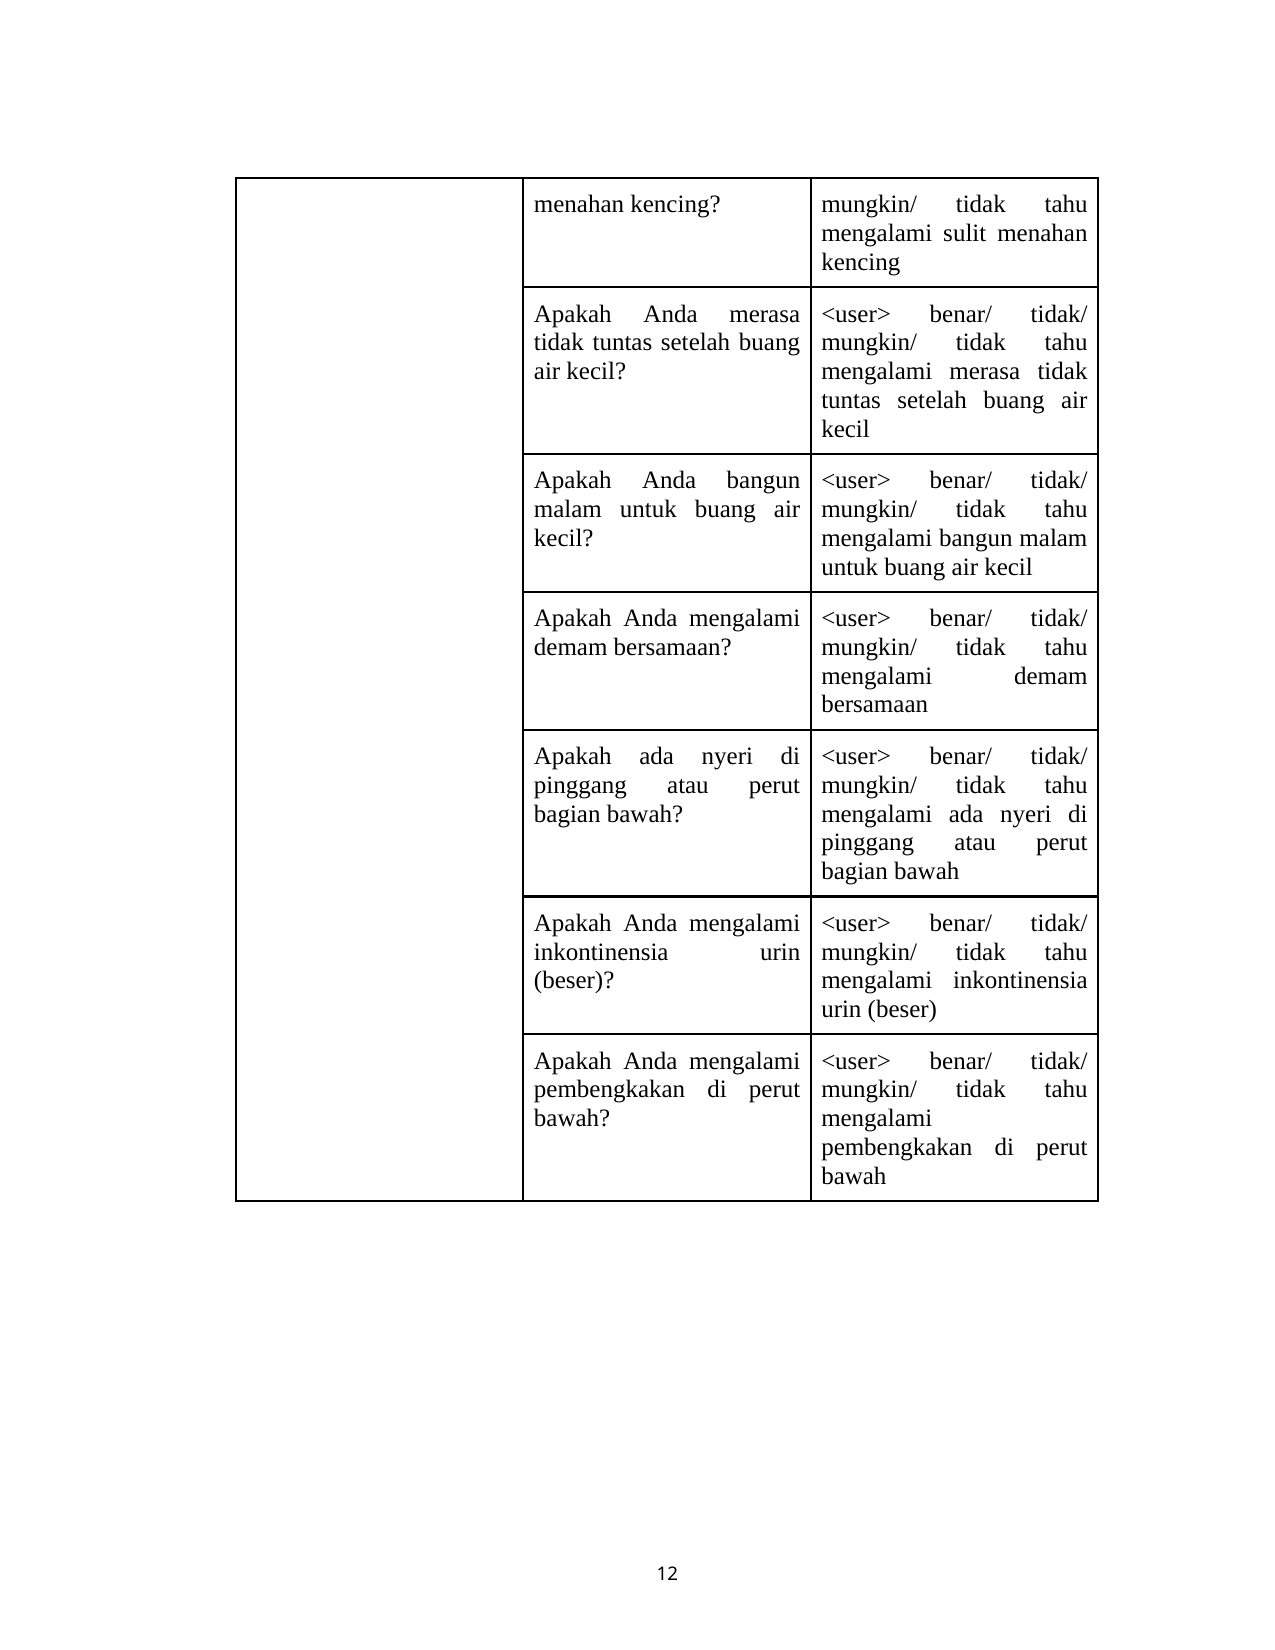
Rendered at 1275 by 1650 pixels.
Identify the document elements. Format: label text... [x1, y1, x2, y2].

table_cell <user> benar/ tidak/ mungkin/ tidak tahu mengalami merasa tidak tuntas setelah buang air kecil [812, 288, 1097, 453]
table_cell Apakah Anda mengalami pembengkakan di perut bawah? [524, 1035, 810, 1200]
table_cell <user> benar/ tidak/ mungkin/ tidak tahu mengalami pembengkakan di perut bawah [812, 1035, 1097, 1200]
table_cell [524, 179, 810, 286]
table_cell Apakah Anda merasa tidak tuntas setelah buang air kecil? [524, 288, 810, 453]
table_cell <user> benar/ tidak/ mungkin/ tidak tahu mengalami demam bersamaan [812, 593, 1097, 729]
table_cell <user> benar/ tidak/ mungkin/ tidak tahu mengalami bangun malam untuk buang air kecil [812, 455, 1097, 591]
table_cell <user> benar/ tidak/ mungkin/ tidak tahu mengalami ada nyeri di pinggang atau perut bagian bawah [812, 731, 1097, 895]
table_cell <user> benar/ tidak/ mungkin/ tidak tahu mengalami inkontinensia urin (beser) [812, 898, 1097, 1033]
table_cell Apakah Anda mengalami inkontinensia urin (beser)? [524, 898, 810, 1033]
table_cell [812, 179, 1097, 286]
table_cell Apakah Anda mengalami demam bersamaan? [524, 593, 810, 729]
table_cell Apakah ada nyeri di pinggang atau perut bagian bawah? [524, 731, 810, 895]
table_cell Apakah Anda bangun malam untuk buang air kecil? [524, 455, 810, 591]
